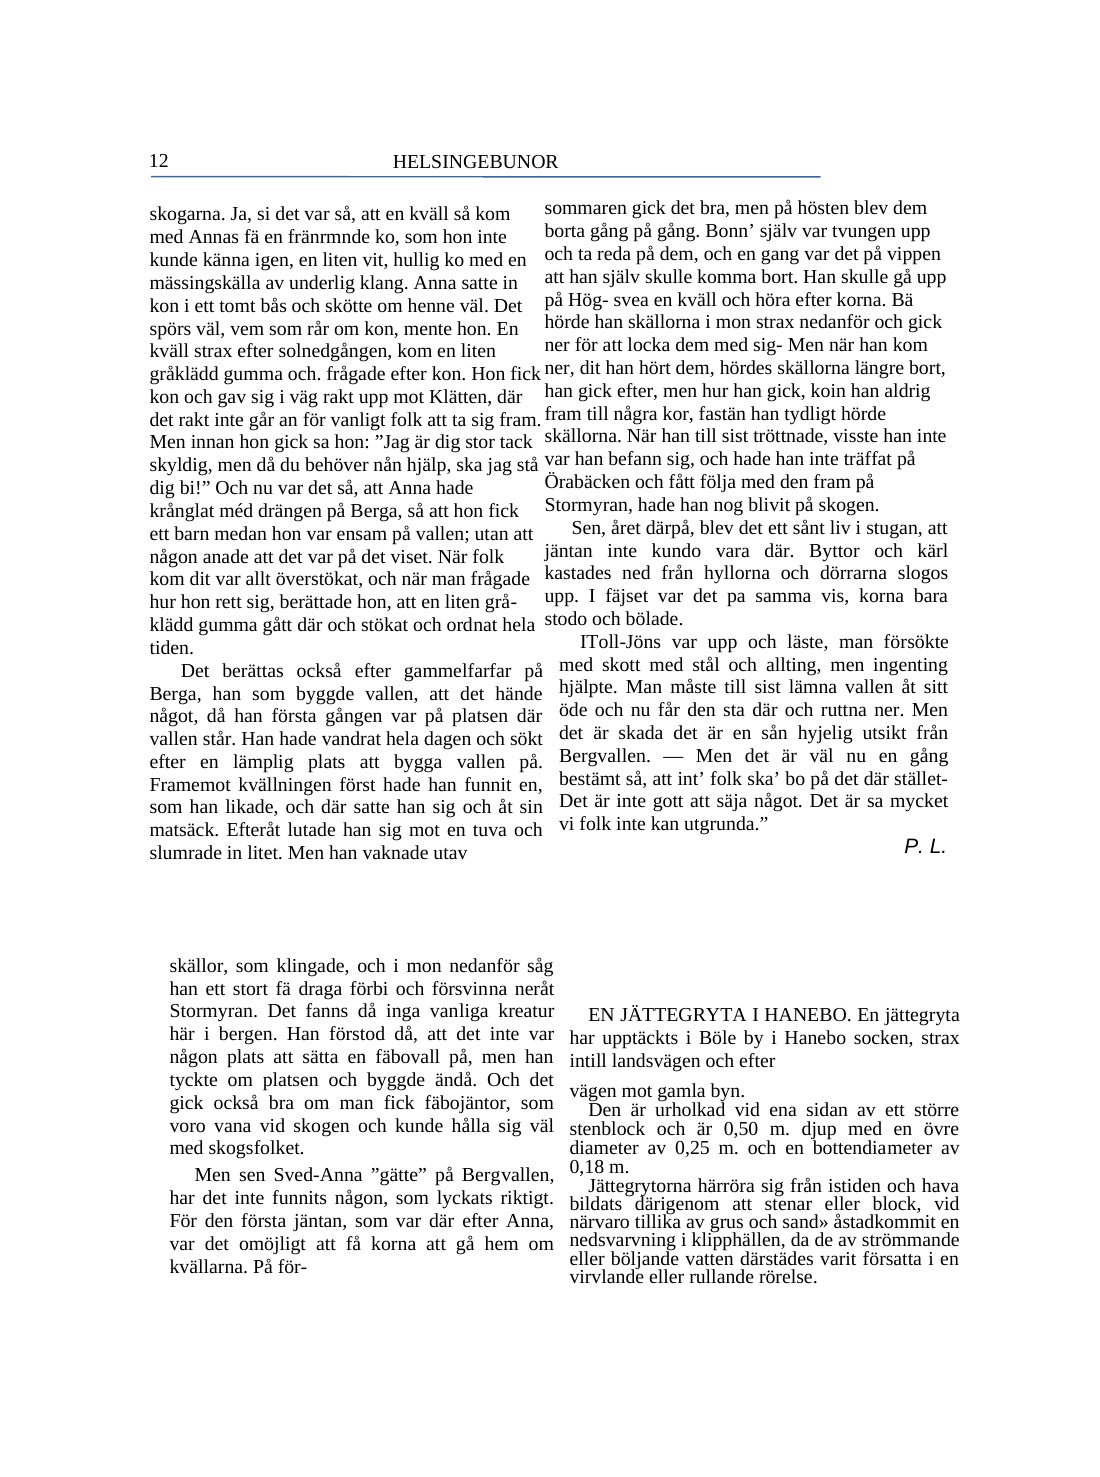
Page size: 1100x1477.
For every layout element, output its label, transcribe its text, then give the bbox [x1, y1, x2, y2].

text P. L. [544, 835, 949, 858]
text IToll-Jöns var upp och läste, man försökte med skott med stål och allting, men ingenting hjälpte. Man måste till sist lämna vallen åt sitt öde och nu får den sta där och ruttna ner. Men det är skada det är en sån hyjelig utsikt från Bergvallen. — Men det är väl nu en gång bestämt så, att int’ folk ska’ bo på det där stället- Det är inte gott att säja något. Det är sa mycket vi folk inte kan utgrunda.” [559, 630, 949, 835]
text skogarna. Ja, si det var så, att en kväll så kom med Annas fä en fränrmnde ko, som hon inte kunde känna igen, en liten vit, hullig ko med en mässingskälla av underlig klang. Anna satte in kon i ett tomt bås och skötte om henne väl. Det spörs väl, vem som rår om kon, mente hon. En kväll strax efter solnedgången, kom en liten gråklädd gumma och. frågade efter kon. Hon fick kon och gav sig i väg rakt upp mot Klätten, där det rakt inte går an för vanligt folk att ta sig fram. Men innan hon gick sa hon: ”Jag är dig stor tack skyldig, men då du behöver nån hjälp, ska jag stå dig bi!” Och nu var det så, att Anna hade krånglat méd drängen på Berga, så att hon fick ett barn medan hon var ensam på vallen; utan att någon anade att det var på det viset. När folk kom dit var allt överstökat, och när man frågade hur hon rett sig, berättade hon, att en liten gråklädd gumma gått där och stökat och ordnat hela tiden. [149, 202, 543, 659]
text skällor, som klingade, och i mon nedanför såg han ett stort fä draga förbi och försvinna neråt Stormyran. Det fanns då inga vanliga kreatur här i bergen. Han förstod då, att det inte var någon plats att sätta en fäbovall på, men han tyckte om platsen och byggde ändå. Och det gick också bra om man fick fäbojäntor, som voro vana vid skogen och kunde hålla sig väl med skogsfolket. [169, 954, 554, 1159]
text sommaren gick det bra, men på hösten blev dem borta gång på gång. Bonn’ själv var tvungen upp och ta reda på dem, och en gang var det på vippen att han själv skulle komma bort. Han skulle gå upp på Hög- svea en kväll och höra efter korna. Bä hörde han skällorna i mon strax nedanför och gick ner för att locka dem med sig- Men när han kom ner, dit han hört dem, hördes skällorna längre bort, han gick efter, men hur han gick, koin han aldrig fram till några kor, fastän han tydligt hörde skällorna. När han till sist tröttnade, visste han inte var han befann sig, och hade han inte träffat på Örabäcken och fått följa med den fram på Stormyran, hade han nog blivit på skogen. [544, 196, 949, 516]
text Jättegrytorna härröra sig från istiden och hava bildats därigenom att stenar eller block, vid närvaro tillika av grus och sand» åstadkommit en nedsvarvning i klipphällen, da de av strömmande eller böljande vatten därstädes varit försatta i en virvlande eller rullande rörelse. [569, 1178, 960, 1288]
text HELSINGEBUNOR [393, 150, 559, 173]
text Men sen Sved-Anna ”gätte” på Bergvallen, har det inte funnits någon, som lyckats riktigt. För den första jäntan, som var där efter Anna, var det omöjligt att få korna att gå hem om kvällarna. På för- [169, 1163, 554, 1277]
text EN JÄTTEGRYTA I HANEBO. En jättegryta har upptäckts i Böle by i Hanebo socken, strax intill landsvägen och efter [569, 1003, 960, 1072]
text Sen, året därpå, blev det ett sånt liv i stugan, att jäntan inte kundo vara där. Byttor och kärl kastades ned från hyllorna och dörrarna slogos upp. I fäjset var det pa samma vis, korna bara stodo och bölade. [544, 516, 949, 630]
text Den är urholkad vid ena sidan av ett större stenblock och är 0,50 m. djup med en övre diameter av 0,25 m. och en bottendiameter av 0,18 m. [569, 1101, 960, 1178]
text Det berättas också efter gammelfarfar på Berga, han som byggde vallen, att det hände något, då han första gången var på platsen där vallen står. Han hade vandrat hela dagen och sökt efter en lämplig plats att bygga vallen på. Framemot kvällningen först hade han funnit en, som han likade, och där satte han sig och åt sin matsäck. Efteråt lutade han sig mot en tuva och slumrade in litet. Men han vaknade utav [149, 659, 543, 864]
text vägen mot gamla byn. [569, 1082, 960, 1101]
text 12 [149, 149, 169, 172]
